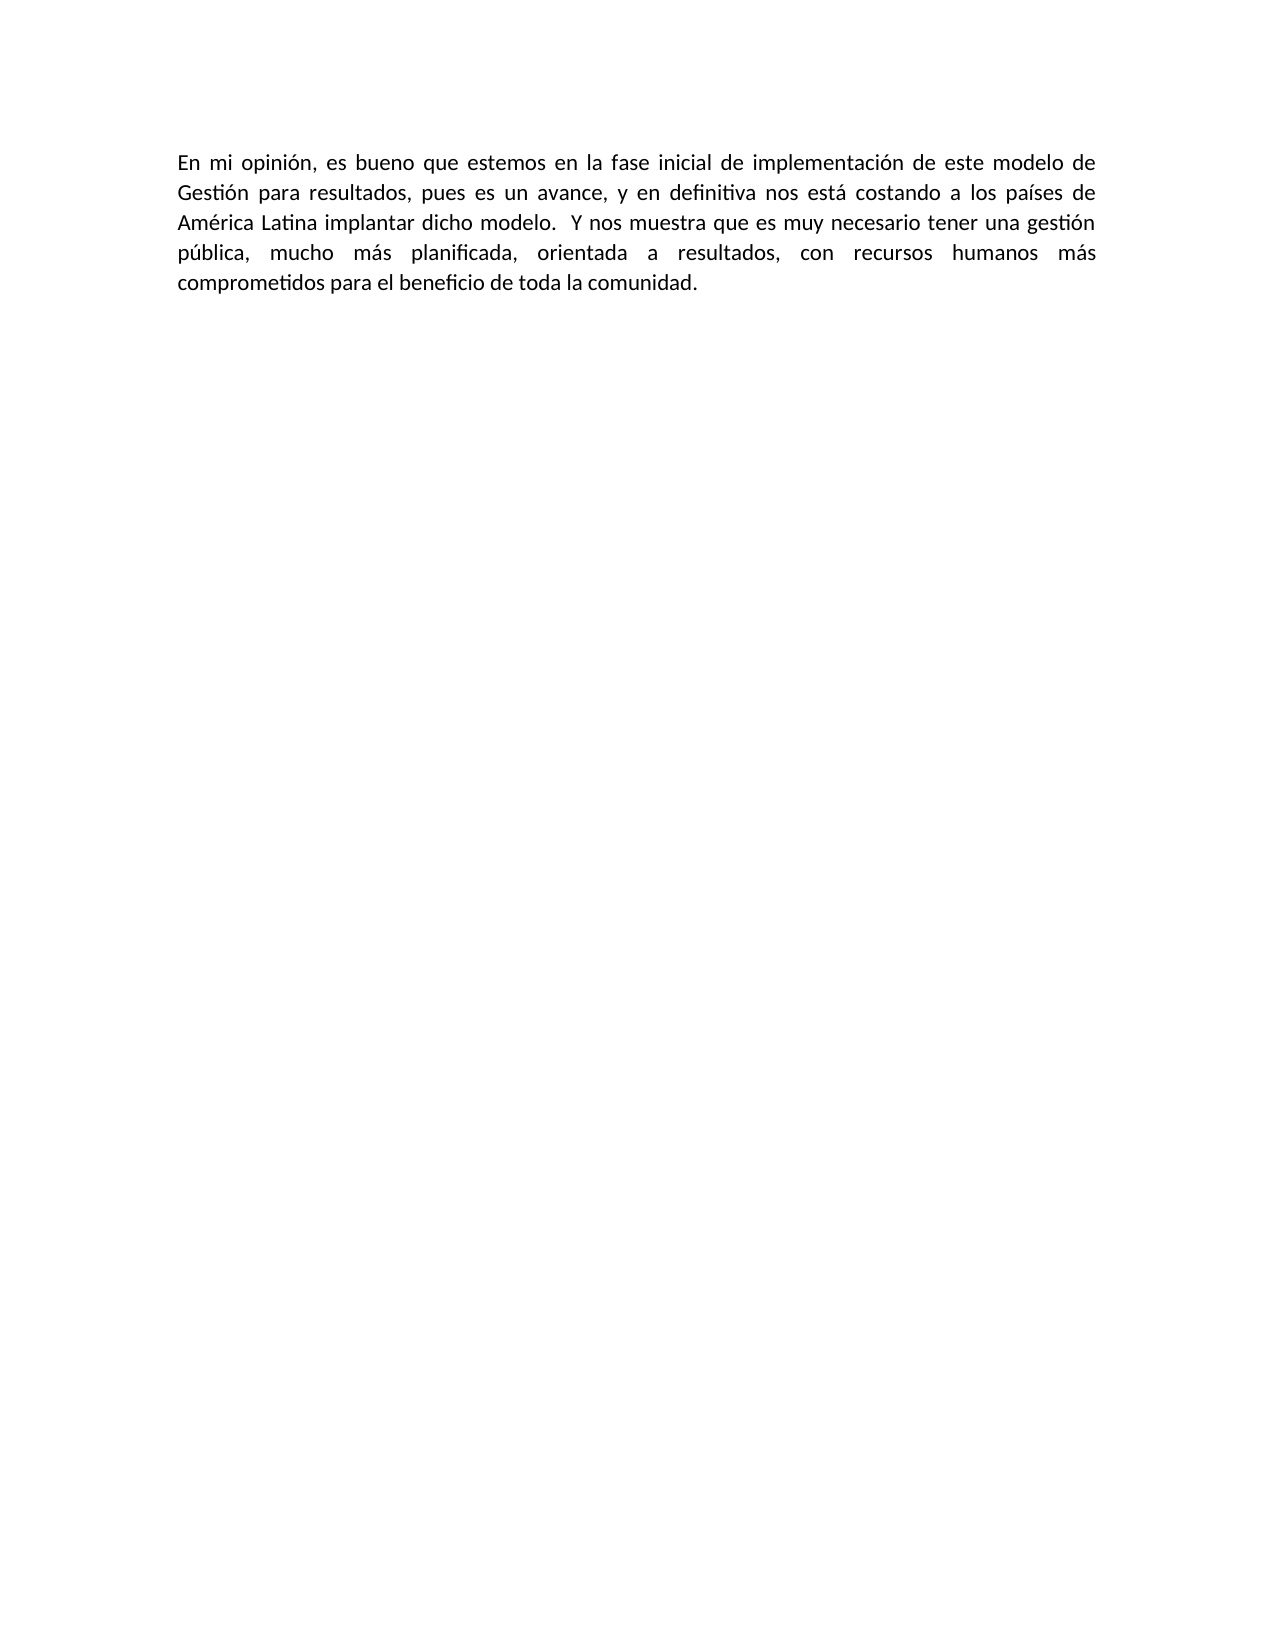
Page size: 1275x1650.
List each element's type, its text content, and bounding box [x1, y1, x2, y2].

text En mi opinión, es bueno que estemos en la fase inicial de implementación de este modelo de Gestión para resultados, pues es un avance, y en definitiva nos está costando a los países de América Latina implantar dicho modelo. Y nos muestra que es muy necesario tener una gestión pública, mucho más planificada, orientada a resultados, con recursos humanos más comprometidos para el beneficio de toda la comunidad. [177, 148, 1098, 296]
